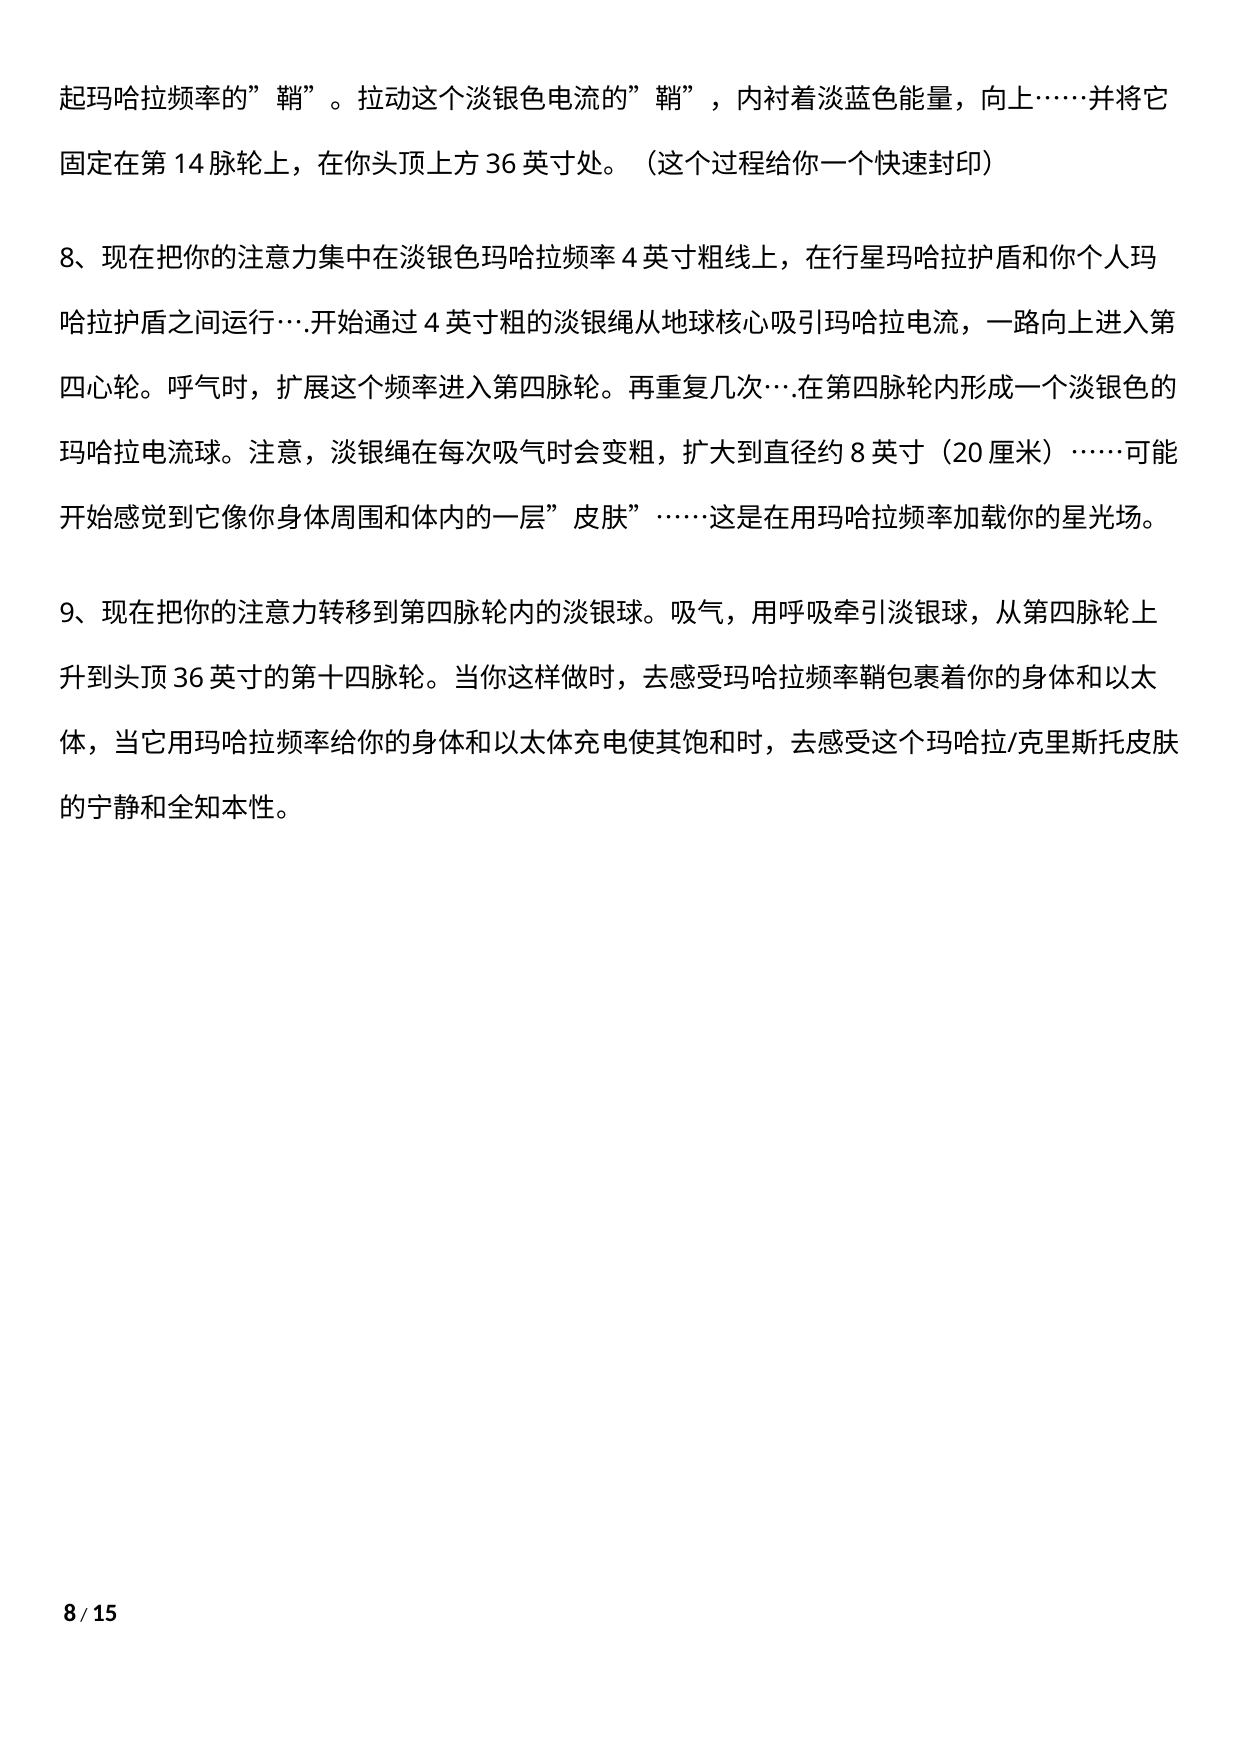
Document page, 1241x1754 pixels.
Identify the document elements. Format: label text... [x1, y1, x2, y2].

text 9、现在把你的注意力转移到第四脉轮内的淡银球。吸气，用呼吸牵引淡银球，从第四脉轮上升到头顶36英寸的第十四脉轮。当你这样做时，去感受玛哈拉频率鞘包裹着你的身体和以太体，当它用玛哈拉频率给你的身体和以太体充电使其饱和时，去感受这个玛哈拉/克里斯托皮肤的宁静和全知本性。 [59, 578, 1181, 838]
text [59, 64, 1181, 194]
text 8、现在把你的注意力集中在淡银色玛哈拉频率4英寸粗线上，在行星玛哈拉护盾和你个人玛哈拉护盾之间运行….开始通过4英寸粗的淡银绳从地球核心吸引玛哈拉电流，一路向上进入第四心轮。呼气时，扩展这个频率进入第四脉轮。再重复几次….在第四脉轮内形成一个淡银色的玛哈拉电流球。注意，淡银绳在每次吸气时会变粗，扩大到直径约8英寸（20厘米）……可能开始感觉到它像你身体周围和体内的一层”皮肤”……这是在用玛哈拉频率加载你的星光场。 [59, 223, 1181, 548]
